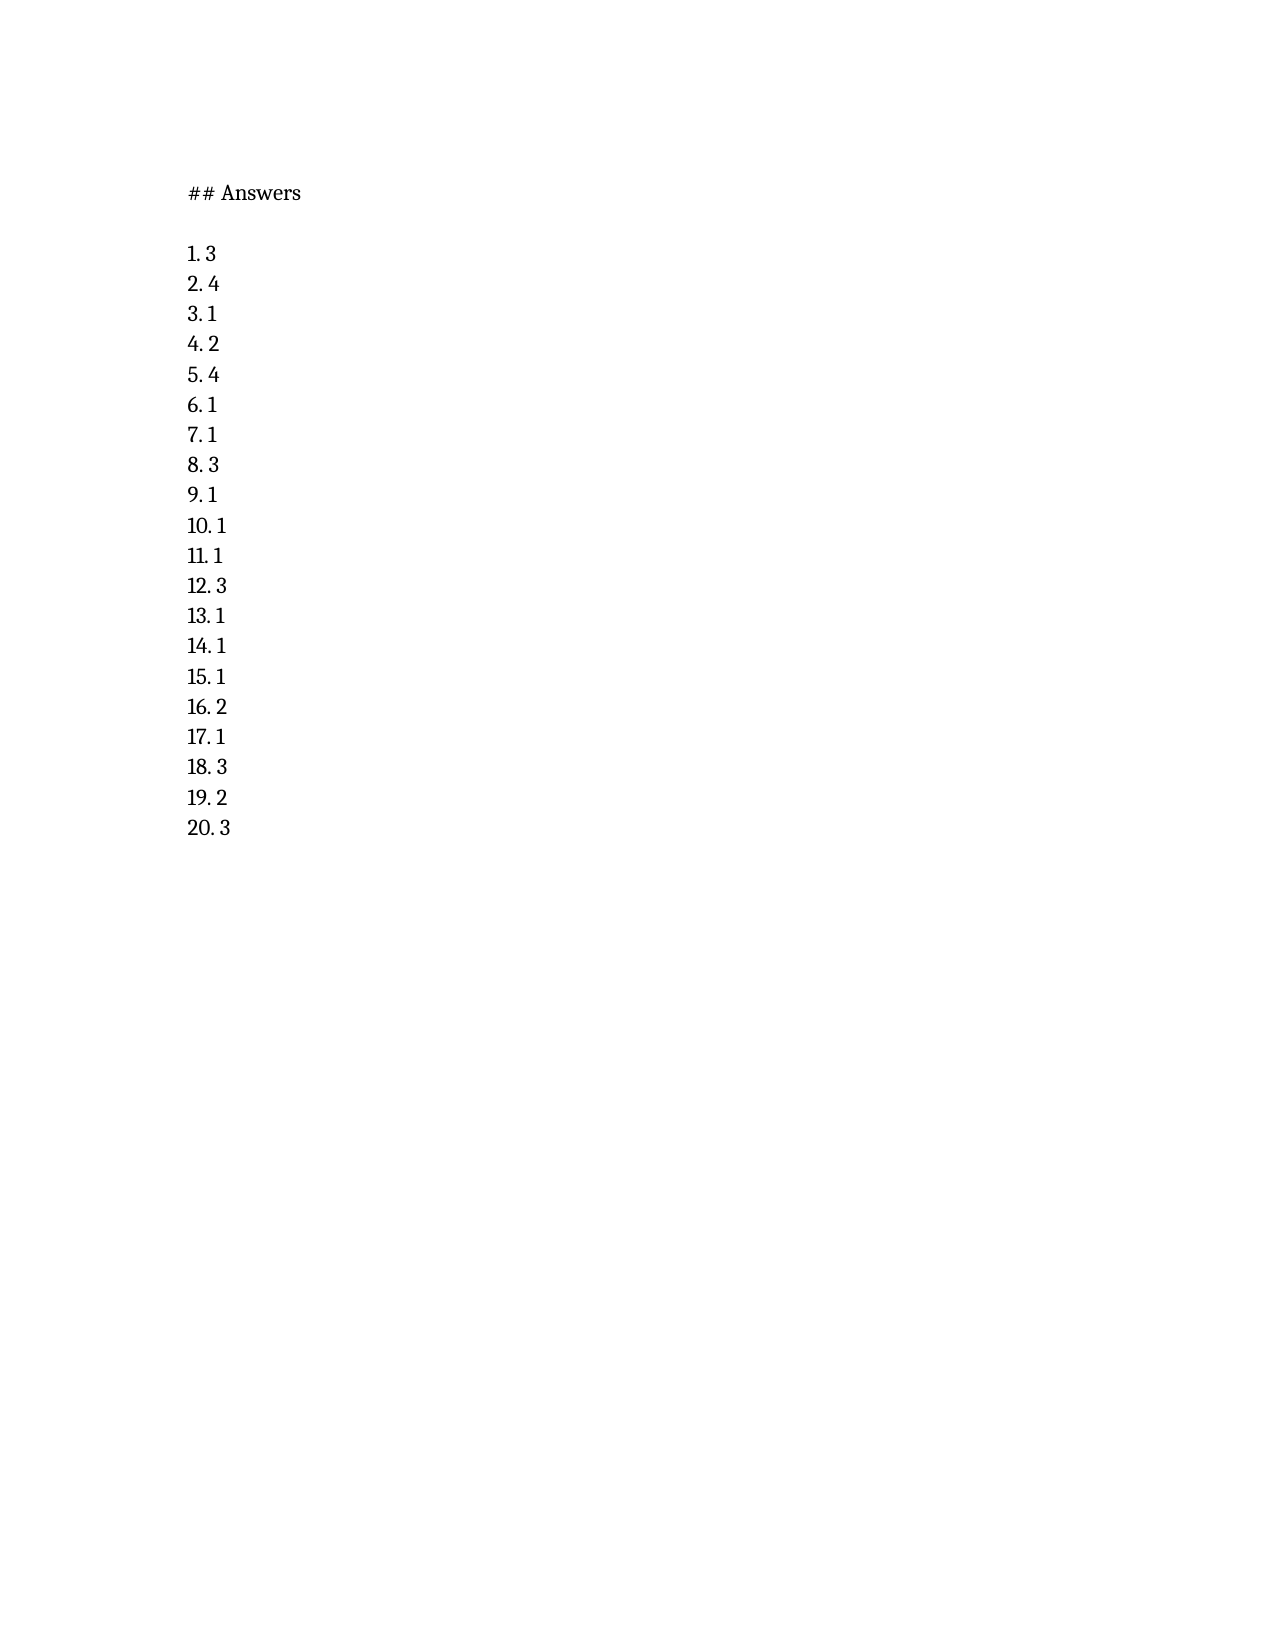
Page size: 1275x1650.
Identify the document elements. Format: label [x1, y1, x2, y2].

text [187, 150, 1087, 841]
